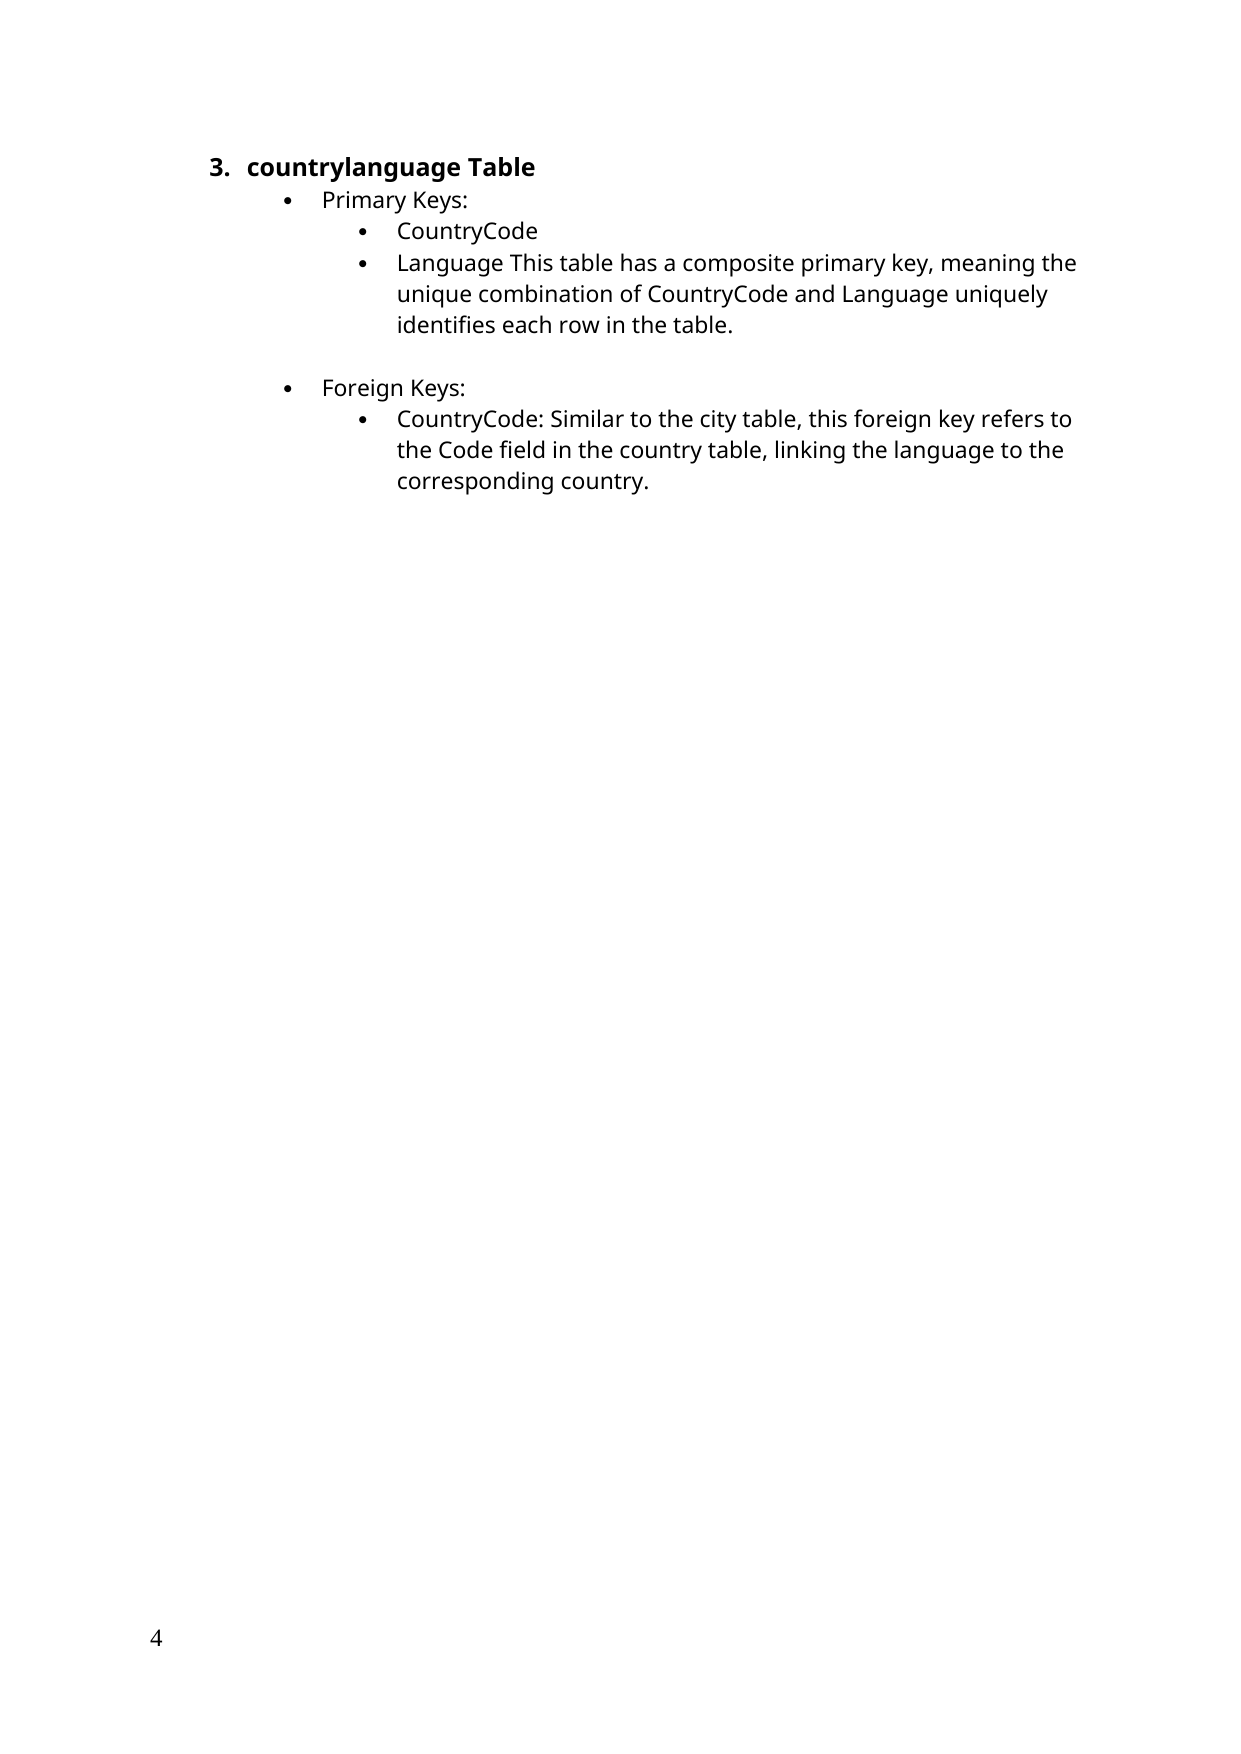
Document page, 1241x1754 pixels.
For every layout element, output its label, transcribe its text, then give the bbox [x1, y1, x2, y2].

list countrylanguage Table [209, 150, 1090, 184]
list Primary Keys: [284, 184, 1090, 215]
list Foreign Keys: [284, 372, 1090, 403]
list CountryCode: Similar to the city table, this foreign key refers to the Code field in the country table, linking the language to the corresponding country. [359, 403, 1090, 497]
list CountryCode [359, 215, 1090, 247]
list Language This table has a composite primary key, meaning the unique combination of CountryCode and Language uniquely identifies each row in the table. [359, 247, 1090, 340]
